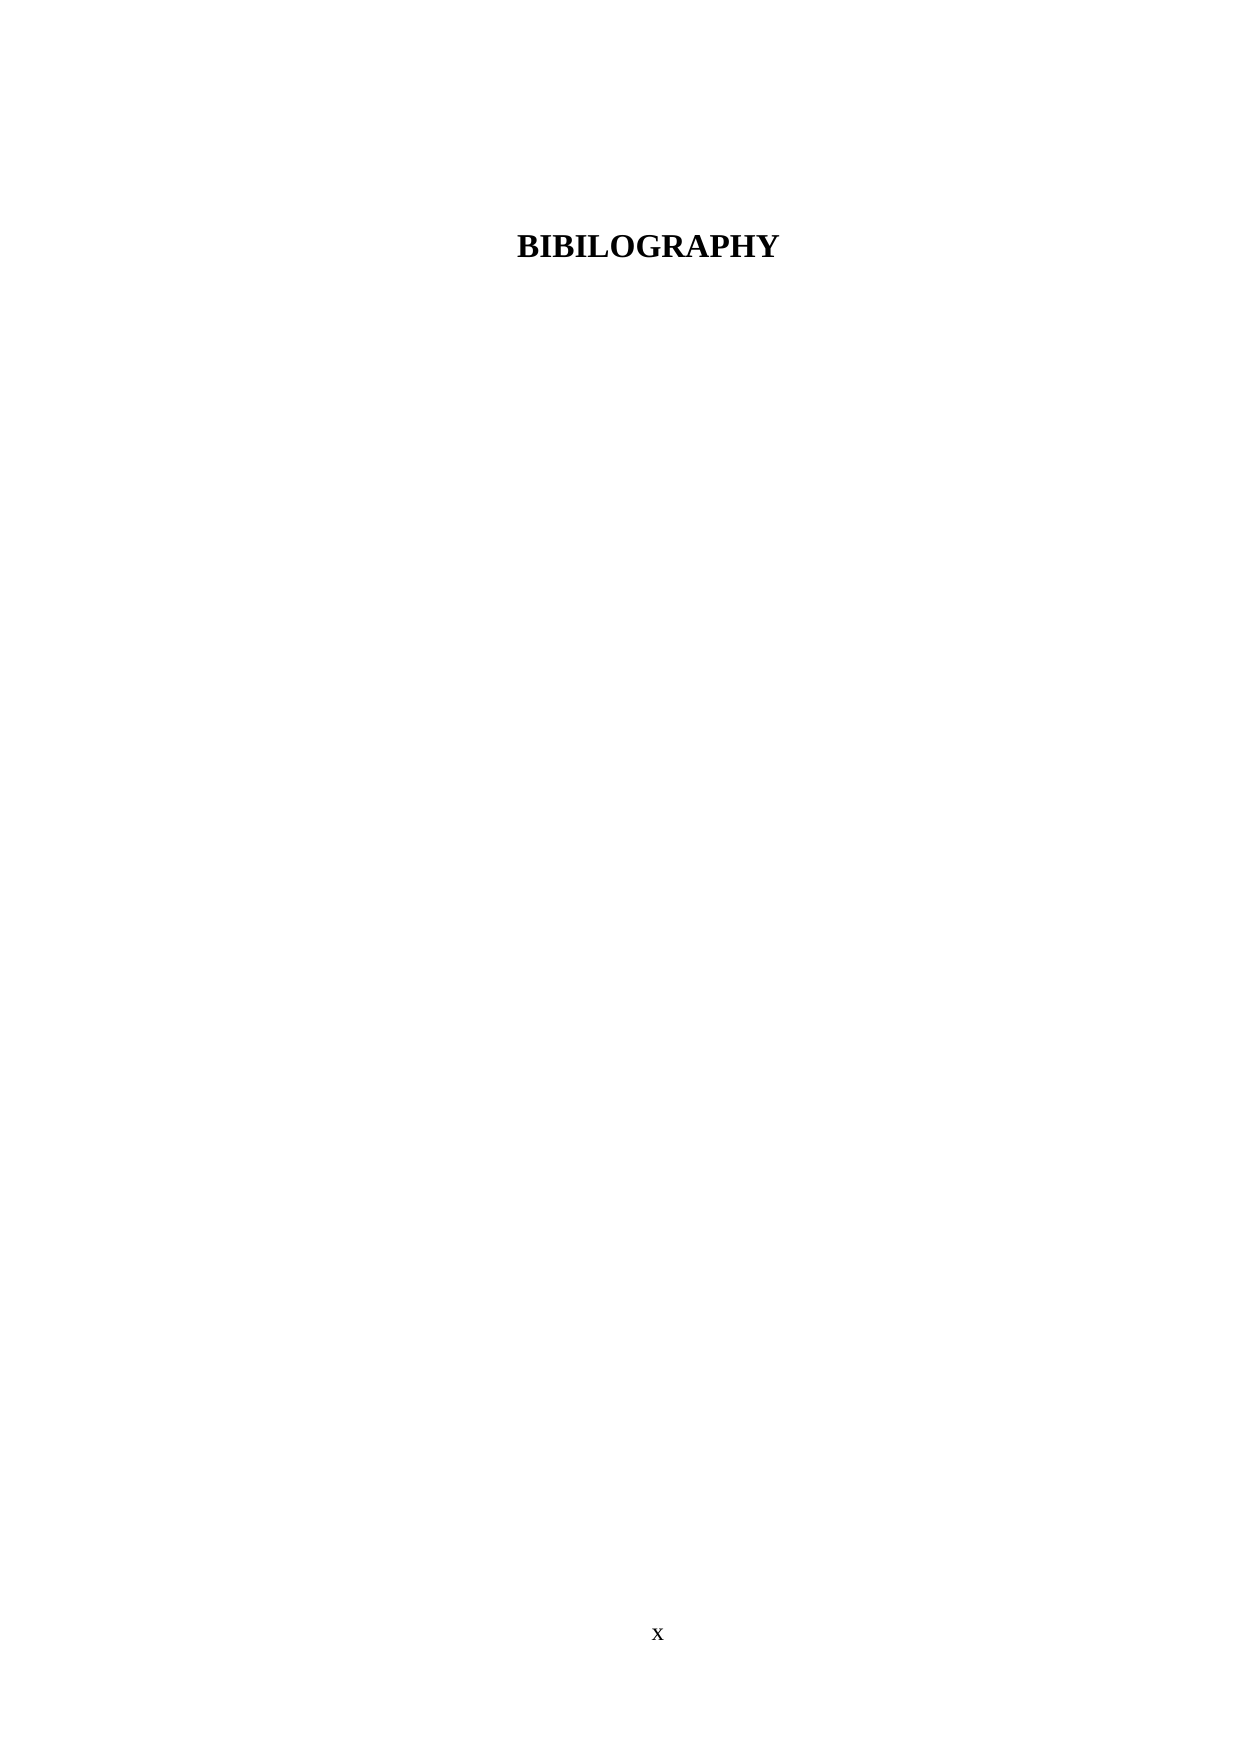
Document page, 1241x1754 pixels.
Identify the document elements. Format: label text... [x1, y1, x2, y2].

text BIBILOGRAPHY [225, 226, 1072, 265]
